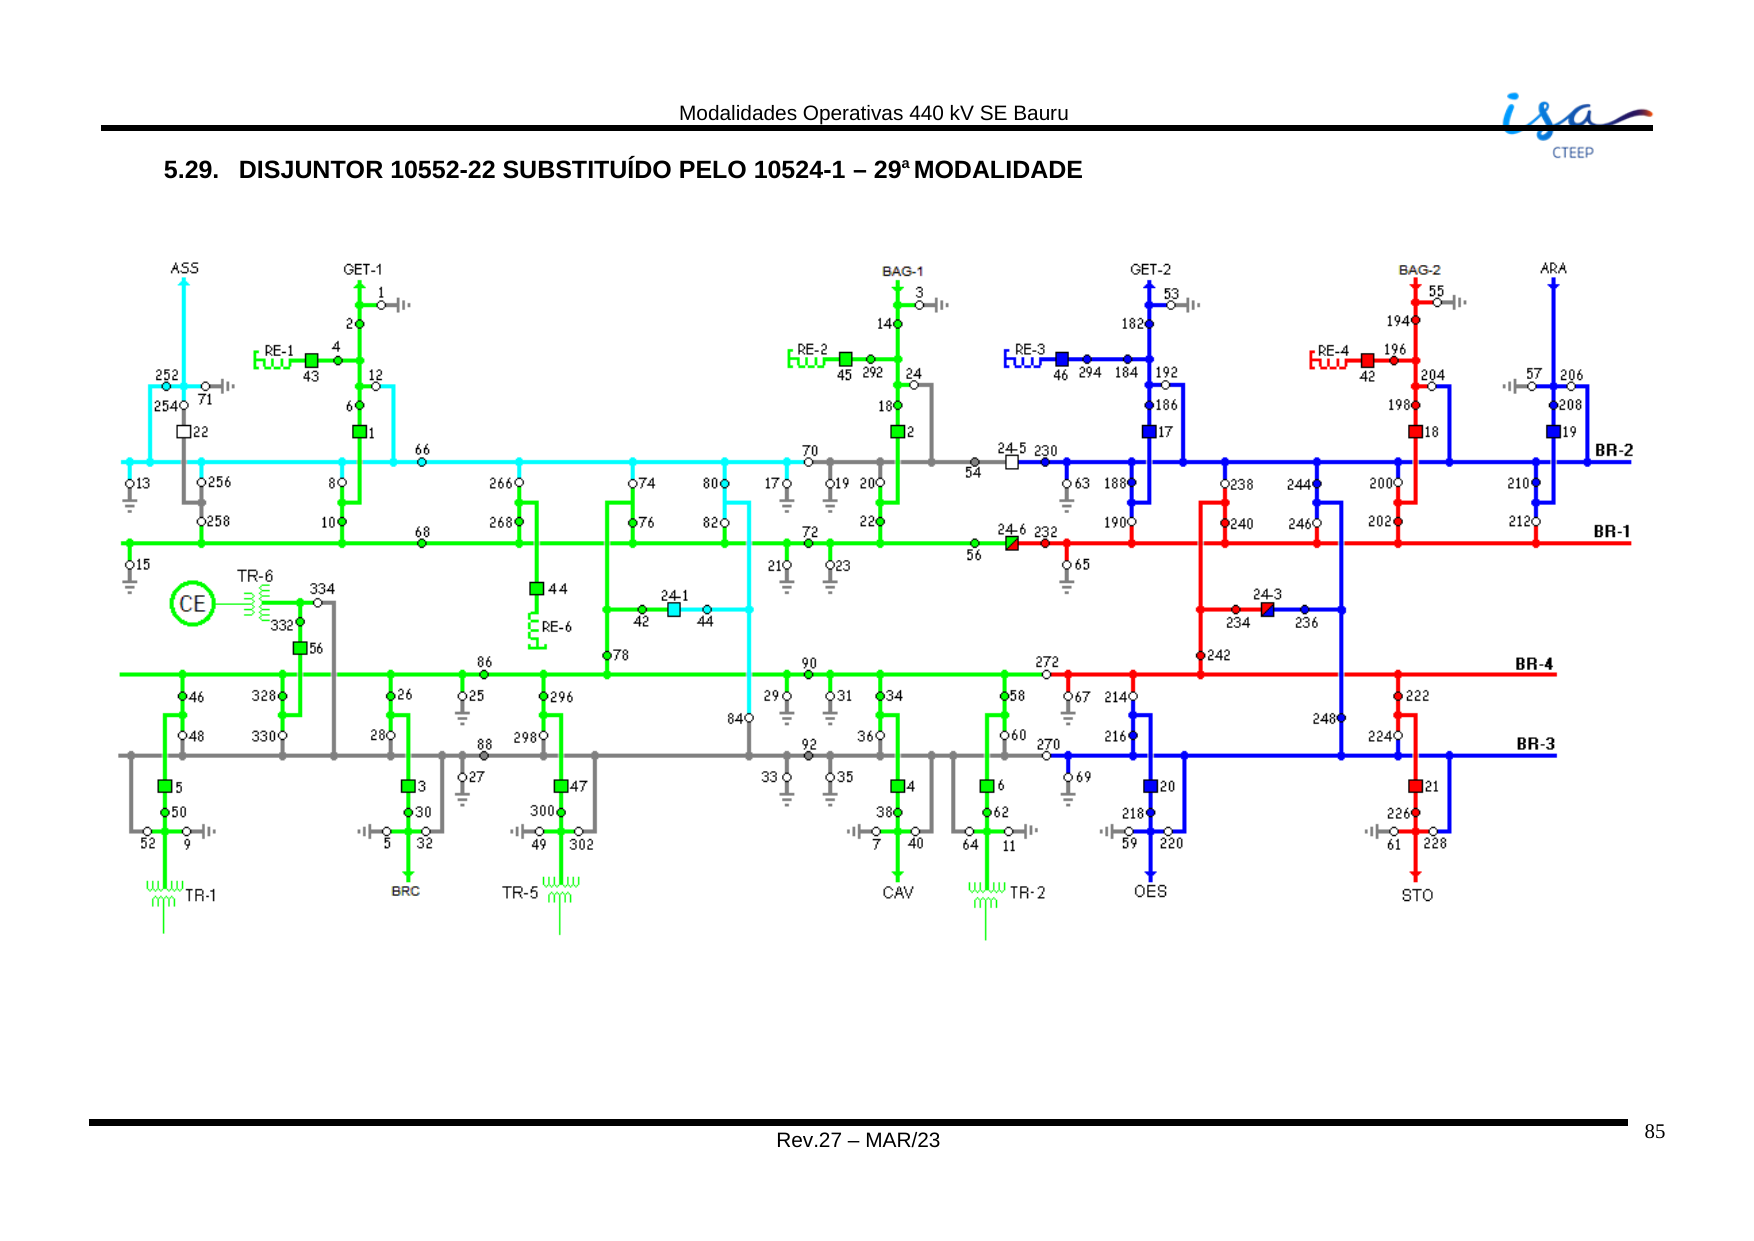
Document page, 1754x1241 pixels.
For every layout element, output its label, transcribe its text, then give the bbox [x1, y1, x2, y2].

picture [109, 241, 1645, 969]
picture [1497, 88, 1657, 155]
subtitle 5.29. DISJUNTOR 10552-22 SUBSTITUÍDO PELO 10524-1 – 29a MODALIDADE [89, 155, 1665, 184]
